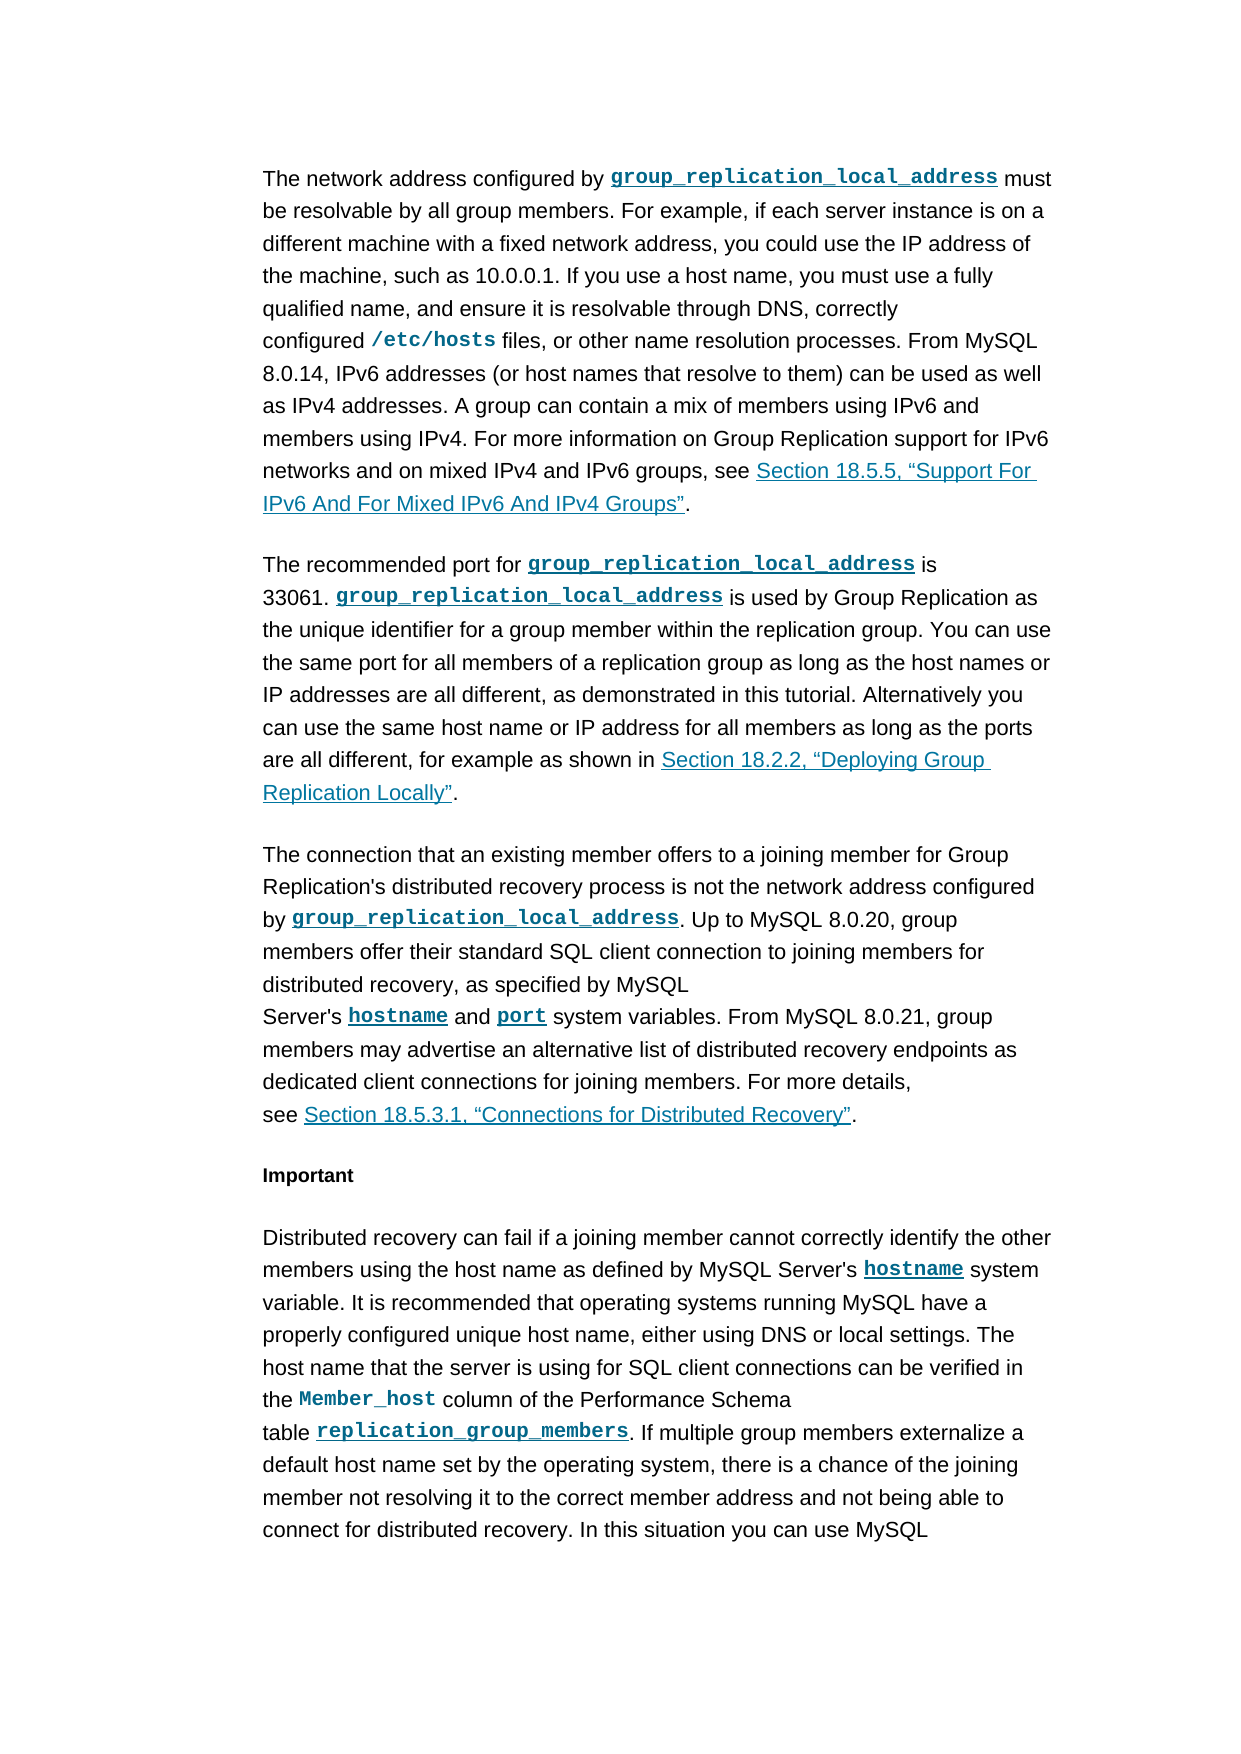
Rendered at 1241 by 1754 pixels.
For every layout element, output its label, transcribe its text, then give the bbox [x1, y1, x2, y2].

list Important [262, 1159, 1053, 1192]
text The recommended port for group_replication_local_address is 33061. group_replication_local_address is used by Group Replication as the unique identifier for a group member within the replication group. You can use the same port for all members of a replication group as long as the host names or IP addresses are all different, as demonstrated in this tutorial. Alternatively you can use the same host name or IP address for all members as long as the ports are all different, for example as shown in Section 18.2.2, “Deploying Group Replication Locally”. [262, 549, 1053, 809]
text The connection that an existing member offers to a joining member for Group Replication's distributed recovery process is not the network address configured by group_replication_local_address. Up to MySQL 8.0.20, group members offer their standard SQL client connection to joining members for distributed recovery, as specified by MySQL Server's hostname and port system variables. From MySQL 8.0.21, group members may advertise an alternative list of distributed recovery endpoints as dedicated client connections for joining members. For more details, see Section 18.5.3.1, “Connections for Distributed Recovery”. [262, 838, 1053, 1130]
